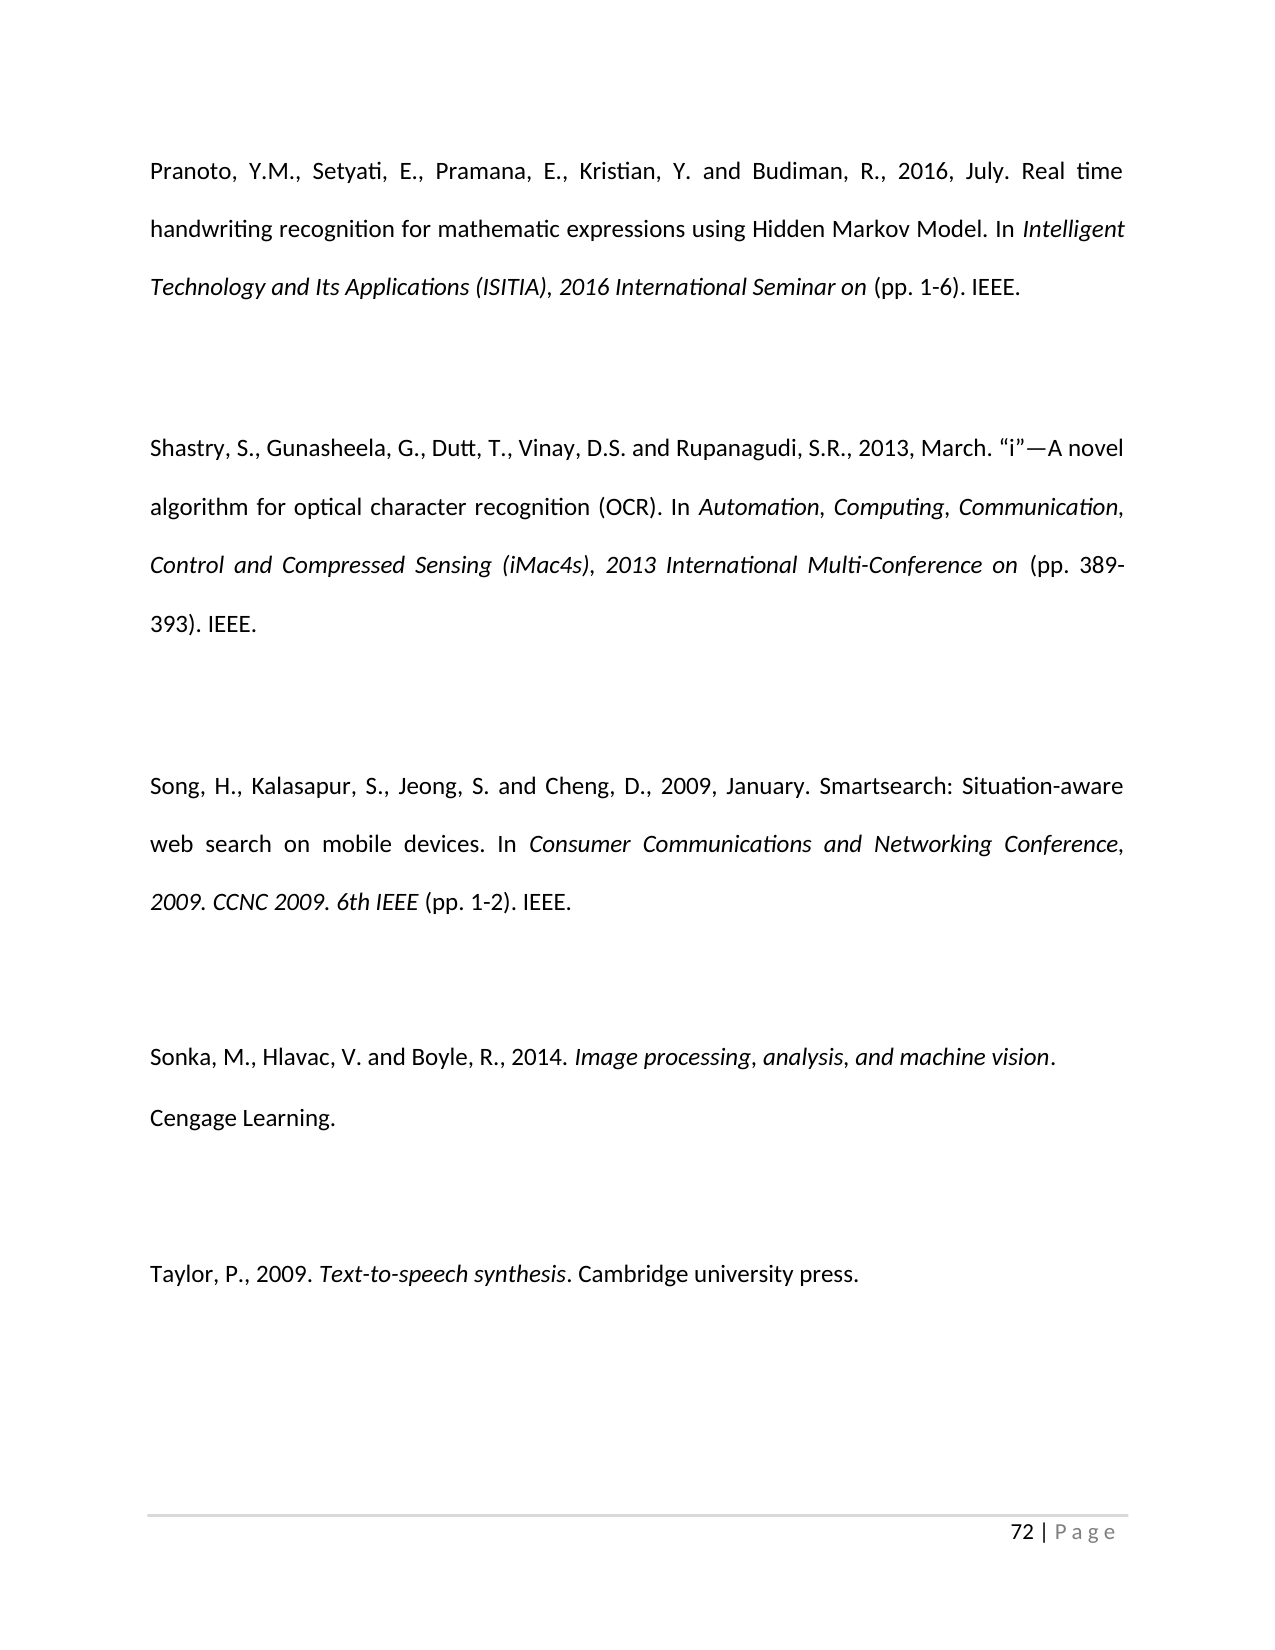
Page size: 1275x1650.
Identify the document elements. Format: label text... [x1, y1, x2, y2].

text Pranoto, Y.M., Setyati, E., Pramana, E., Kristian, Y. and Budiman, R., 2016, July. Real time handwriting recognition for mathematic expressions using Hidden Markov Model. In Intelligent Technology and Its Applications (ISITIA), 2016 International Seminar on (pp. 1-6). IEEE. [150, 155, 1125, 301]
text Shastry, S., Gunasheela, G., Dutt, T., Vinay, D.S. and Rupanagudi, S.R., 2013, March. “i”—A novel algorithm for optical character recognition (OCR). In Automation, Computing, Communication, Control and Compressed Sensing (iMac4s), 2013 International Multi-Conference on (pp. 389-393). IEEE. [150, 432, 1125, 639]
text Taylor, P., 2009. Text-to-speech synthesis. Cambridge university press. [150, 1258, 1125, 1288]
text 72 | P a g e [1010, 1517, 1125, 1545]
text Song, H., Kalasapur, S., Jeong, S. and Cheng, D., 2009, January. Smartsearch: Situation-aware web search on mobile devices. In Consumer Communications and Networking Conference, 2009. CCNC 2009. 6th IEEE (pp. 1-2). IEEE. [150, 770, 1125, 916]
text Cengage Learning. [150, 1102, 1125, 1133]
text Sonka, M., Hlavac, V. and Boyle, R., 2014. Image processing, analysis, and machine vision. [150, 1041, 1125, 1072]
